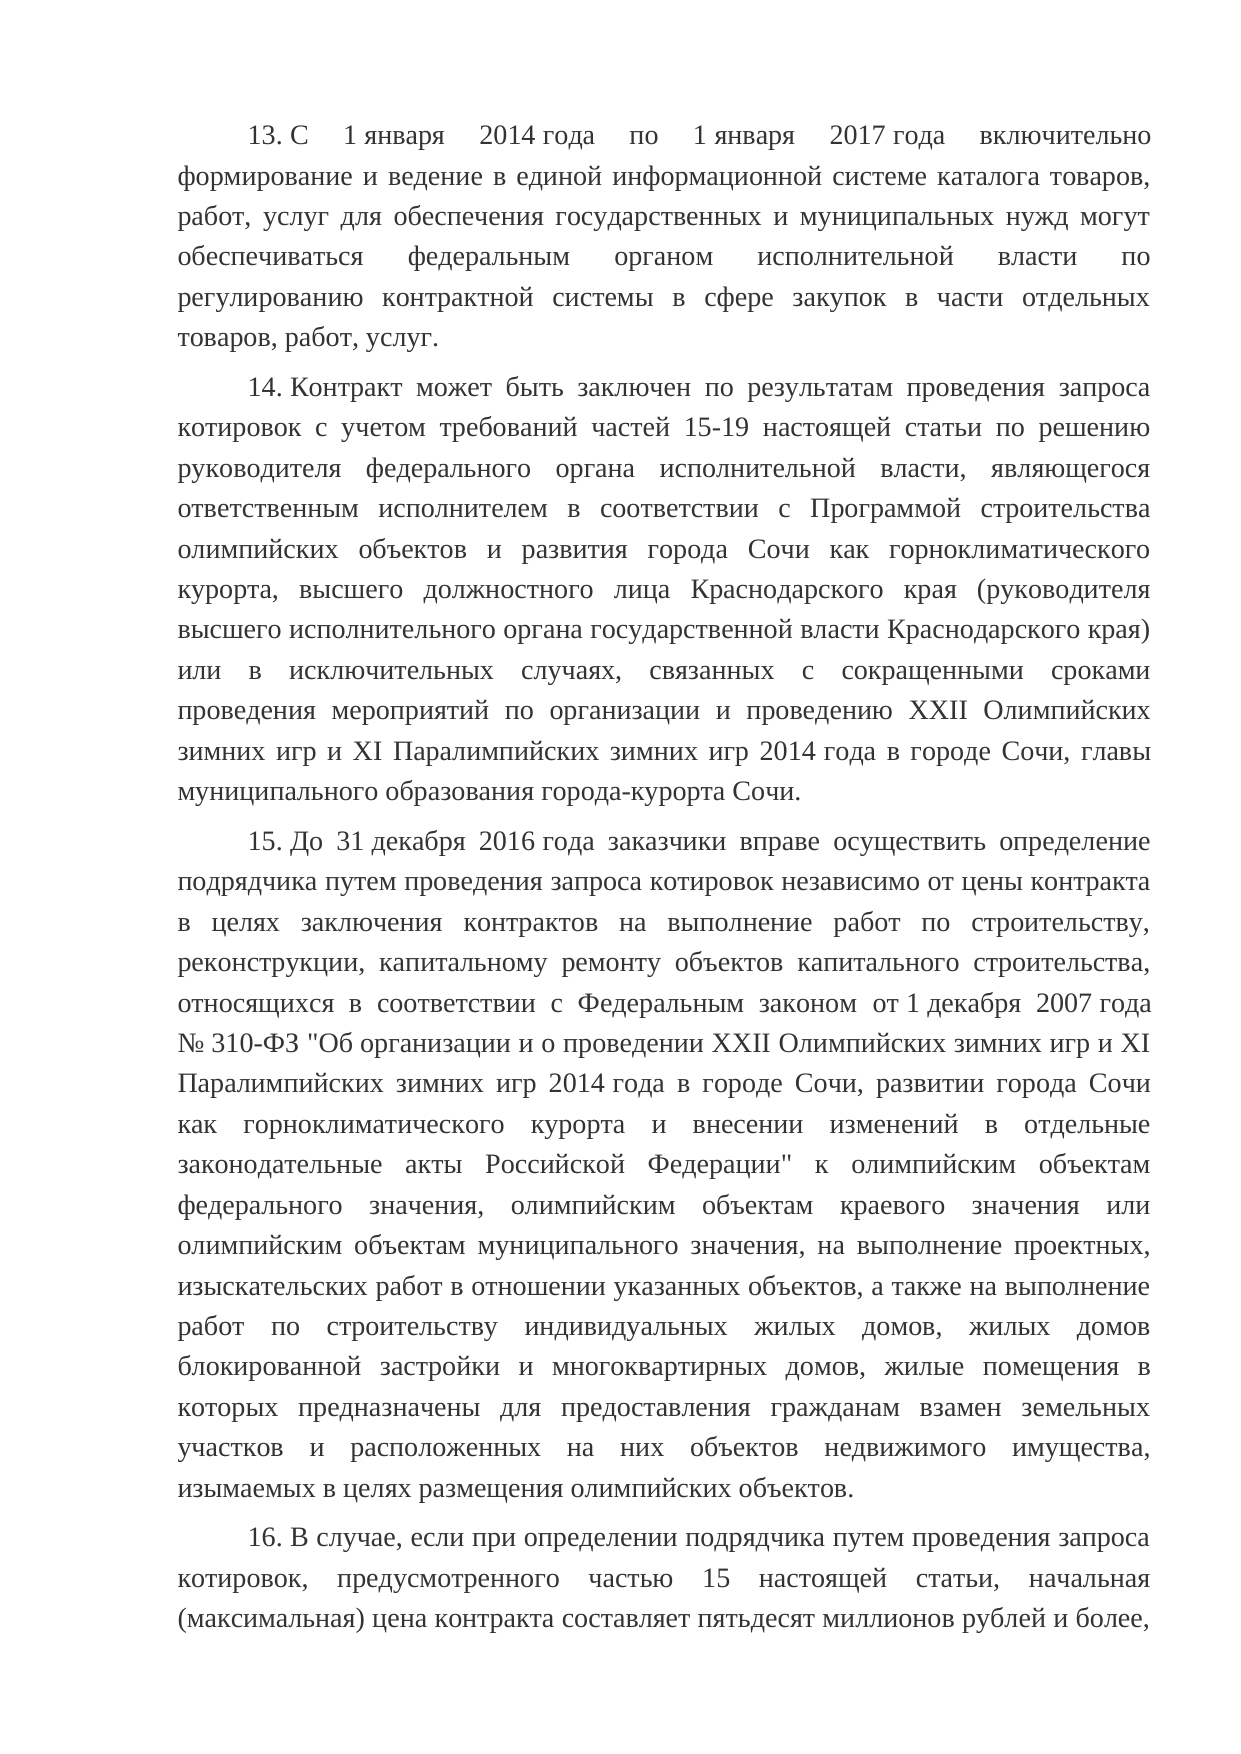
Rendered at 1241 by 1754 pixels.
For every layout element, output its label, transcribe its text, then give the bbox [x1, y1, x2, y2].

text 15. До 31 декабря 2016 года заказчики вправе осуществить определение подрядчика путем проведения запроса котировок независимо от цены контракта в целях заключения контрактов на выполнение работ по строительству, реконструкции, капитальному ремонту объектов капитального строительства, относящихся в соответствии с Федеральным законом от 1 декабря 2007 года № 310-ФЗ "Об организации и о проведении XXII Олимпийских зимних игр и XI Паралимпийских зимних игр 2014 года в городе Сочи, развитии города Сочи как горноклиматического курорта и внесении изменений в отдельные законодательные акты Российской Федерации" к олимпийским объектам федерального значения, олимпийским объектам краевого значения или олимпийским объектам муниципального значения, на выполнение проектных, изыскательских работ в отношении указанных объектов, а также на выполнение работ по строительству индивидуальных жилых домов, жилых домов блокированной застройки и многоквартирных домов, жилые помещения в которых предназначены для предоставления гражданам взамен земельных участков и расположенных на них объектов недвижимого имущества, изымаемых в целях размещения олимпийских объектов. [177, 824, 1152, 1503]
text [177, 1520, 1152, 1634]
text 13. С 1 января 2014 года по 1 января 2017 года включительно формирование и ведение в единой информационной системе каталога товаров, работ, услуг для обеспечения государственных и муниципальных нужд могут обеспечиваться федеральным органом исполнительной власти по регулированию контрактной системы в сфере закупок в части отдельных товаров, работ, услуг. [177, 118, 1152, 353]
text 14. Контракт может быть заключен по результатам проведения запроса котировок с учетом требований частей 15-19 настоящей статьи по решению руководителя федерального органа исполнительной власти, являющегося ответственным исполнителем в соответствии с Программой строительства олимпийских объектов и развития города Сочи как горноклиматического курорта, высшего должностного лица Краснодарского края (руководителя высшего исполнительного органа государственной власти Краснодарского края) или в исключительных случаях, связанных с сокращенными сроками проведения мероприятий по организации и проведению XXII Олимпийских зимних игр и XI Паралимпийских зимних игр 2014 года в городе Сочи, главы муниципального образования города-курорта Сочи. [177, 370, 1152, 807]
